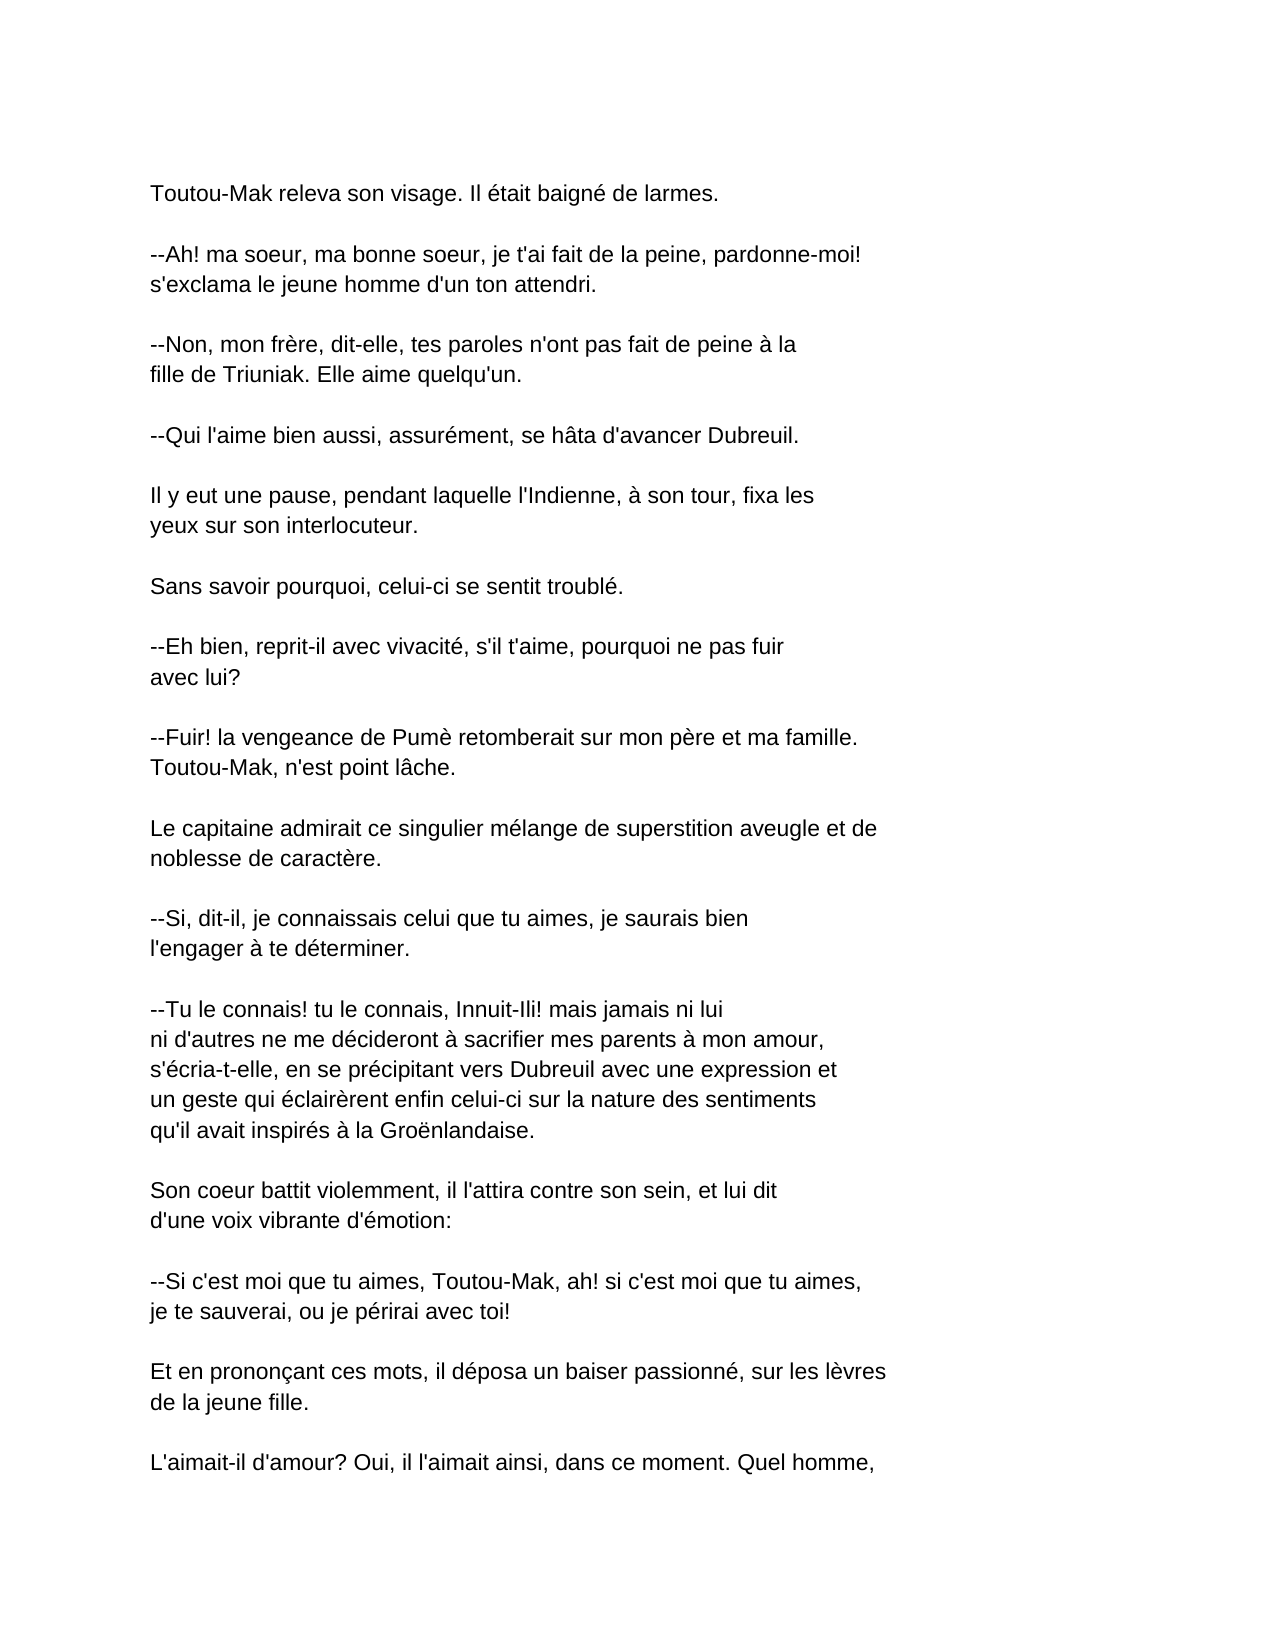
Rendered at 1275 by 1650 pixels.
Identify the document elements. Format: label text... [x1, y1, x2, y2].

text --Ah! ma soeur, ma bonne soeur, je t'ai fait de la peine, pardonne-moi! [150, 241, 1125, 267]
text un geste qui éclairèrent enfin celui-ci sur la nature des sentiments [150, 1086, 1125, 1113]
text L'aimait-il d'amour? Oui, il l'aimait ainsi, dans ce moment. Quel homme, [150, 1449, 1125, 1475]
text qu'il avait inspirés à la Groënlandaise. [150, 1117, 1125, 1143]
text --Si c'est moi que tu aimes, Toutou-Mak, ah! si c'est moi que tu aimes, [150, 1268, 1125, 1294]
text Toutou-Mak releva son visage. Il était baigné de larmes. [150, 180, 1125, 207]
text yeux sur son interlocuteur. [150, 512, 1125, 539]
text --Qui l'aime bien aussi, assurément, se hâta d'avancer Dubreuil. [150, 422, 1125, 448]
text Sans savoir pourquoi, celui-ci se sentit troublé. [150, 573, 1125, 599]
text je te sauverai, ou je périrai avec toi! [150, 1298, 1125, 1324]
text --Si, dit-il, je connaissais celui que tu aimes, je saurais bien [150, 905, 1125, 932]
text d'une voix vibrante d'émotion: [150, 1207, 1125, 1234]
text de la jeune fille. [150, 1388, 1125, 1415]
text l'engager à te déterminer. [150, 935, 1125, 962]
text s'écria-t-elle, en se précipitant vers Dubreuil avec une expression et [150, 1056, 1125, 1083]
text Toutou-Mak, n'est point lâche. [150, 754, 1125, 781]
text Le capitaine admirait ce singulier mélange de superstition aveugle et de [150, 814, 1125, 841]
text --Tu le connais! tu le connais, Innuit-Ili! mais jamais ni lui [150, 996, 1125, 1022]
text ni d'autres ne me décideront à sacrifier mes parents à mon amour, [150, 1026, 1125, 1052]
text Et en prononçant ces mots, il déposa un baiser passionné, sur les lèvres [150, 1358, 1125, 1385]
text Son coeur battit violemment, il l'attira contre son sein, et lui dit [150, 1177, 1125, 1203]
text avec lui? [150, 663, 1125, 690]
text --Fuir! la vengeance de Pumè retomberait sur mon père et ma famille. [150, 724, 1125, 750]
text Il y eut une pause, pendant laquelle l'Indienne, à son tour, fixa les [150, 482, 1125, 509]
text --Eh bien, reprit-il avec vivacité, s'il t'aime, pourquoi ne pas fuir [150, 633, 1125, 660]
text s'exclama le jeune homme d'un ton attendri. [150, 271, 1125, 297]
text noblesse de caractère. [150, 845, 1125, 871]
text --Non, mon frère, dit-elle, tes paroles n'ont pas fait de peine à la [150, 331, 1125, 358]
text fille de Triuniak. Elle aime quelqu'un. [150, 361, 1125, 388]
